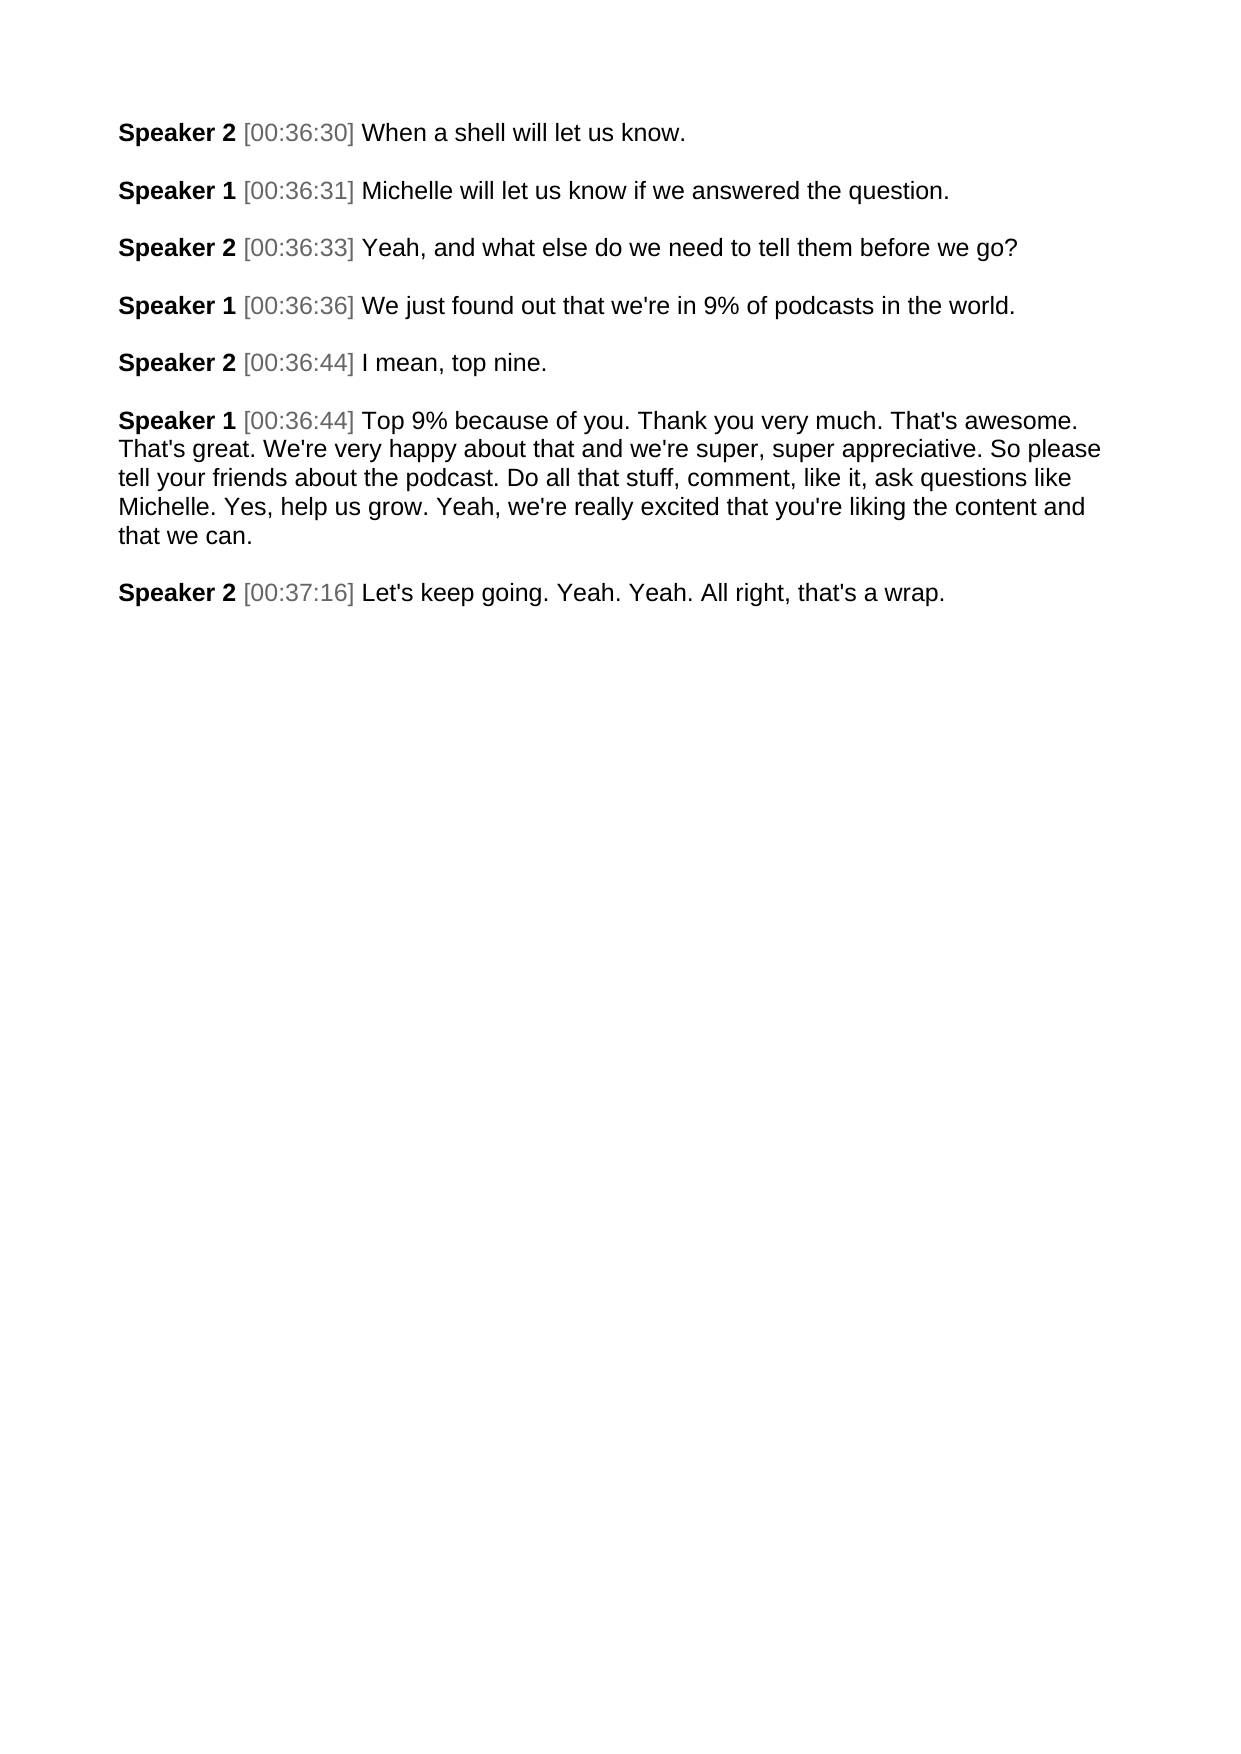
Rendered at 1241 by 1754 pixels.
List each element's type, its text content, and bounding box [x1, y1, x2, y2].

text Speaker 2 [00:36:33] Yeah, and what else do we need to tell them before we go? [118, 233, 1122, 262]
text Speaker 2 [00:37:16] Let's keep going. Yeah. Yeah. All right, that's a wrap. [118, 578, 1122, 607]
text Speaker 1 [00:36:44] Top 9% because of you. Thank you very much. That's awesome. That's great. We're very happy about that and we're super, super appreciative. So please tell your friends about the podcast. Do all that stuff, comment, like it, ask questions like Michelle. Yes, help us grow. Yeah, we're really excited that you're liking the content and that we can. [118, 406, 1122, 549]
text Speaker 1 [00:36:36] We just found out that we're in 9% of podcasts in the world. [118, 291, 1122, 319]
text Speaker 1 [00:36:31] Michelle will let us know if we answered the question. [118, 176, 1122, 204]
text Speaker 2 [00:36:44] I mean, top nine. [118, 348, 1122, 377]
text Speaker 2 [00:36:30] When a shell will let us know. [118, 118, 1122, 147]
